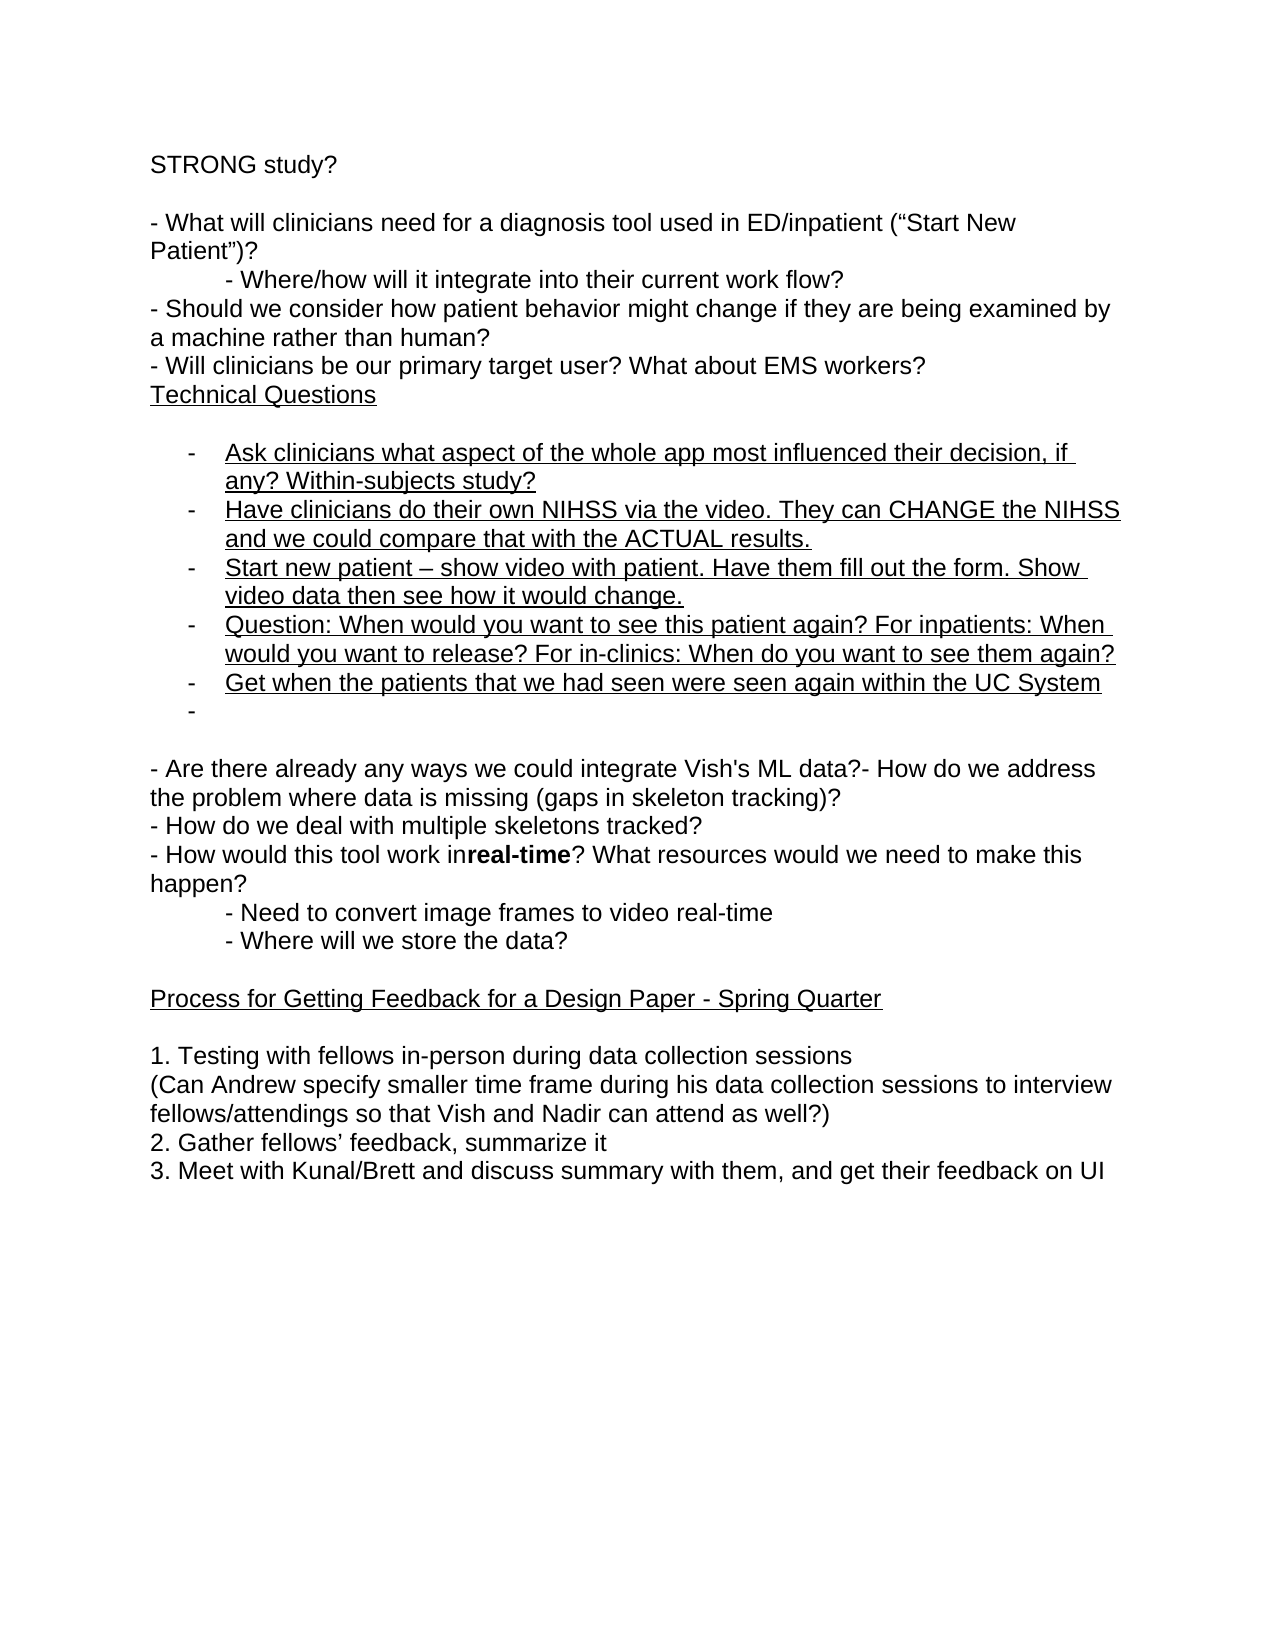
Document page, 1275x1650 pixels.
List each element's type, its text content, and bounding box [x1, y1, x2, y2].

list Get when the patients that we had seen were seen again within the UC System [187, 667, 1125, 696]
text - How would this tool work inreal-time? What resources would we need to make this happen? [150, 840, 1125, 897]
text - Are there already any ways we could integrate Vish's ML data?- How do we address the problem where data is missing (gaps in skeleton tracking)? [150, 754, 1125, 811]
list Have clinicians do their own NIHSS via the video. They can CHANGE the NIHSS and we could compare that with the ACTUAL results. [187, 495, 1125, 552]
list Start new patient – show video with patient. Have them fill out the form. Show video data then see how it would change. [187, 552, 1125, 610]
text - Where/how will it integrate into their current work flow? [150, 265, 1125, 294]
text - How do we deal with multiple skeletons tracked? [150, 811, 1125, 840]
text - Will clinicians be our primary target user? What about EMS workers? [150, 351, 1125, 380]
list Ask clinicians what aspect of the whole app most influenced their decision, if any? Within-subjects study? [187, 437, 1125, 495]
text 3. Meet with Kunal/Brett and discuss summary with them, and get their feedback on UI [150, 1156, 1125, 1185]
text (Can Andrew specify smaller time frame during his data collection sessions to interview fellows/attendings so that Vish and Nadir can attend as well?) [150, 1070, 1125, 1127]
text Technical Questions [150, 380, 1125, 409]
text 1. Testing with fellows in-person during data collection sessions [150, 1041, 1125, 1070]
text 2. Gather fellows’ feedback, summarize it [150, 1127, 1125, 1156]
list Question: When would you want to see this patient again? For inpatients: When would you want to release? For in-clinics: When do you want to see them again? [187, 610, 1125, 667]
text - Need to convert image frames to video real-time [150, 897, 1125, 926]
text Process for Getting Feedback for a Design Paper - Spring Quarter [150, 984, 1125, 1012]
text - What will clinicians need for a diagnosis tool used in ED/inpatient (“Start New Patient”)? [150, 207, 1125, 265]
text - Should we consider how patient behavior might change if they are being examined by a machine rather than human? [150, 294, 1125, 351]
text - Where will we store the data? [150, 926, 1125, 955]
text STRONG study? [150, 150, 1125, 179]
